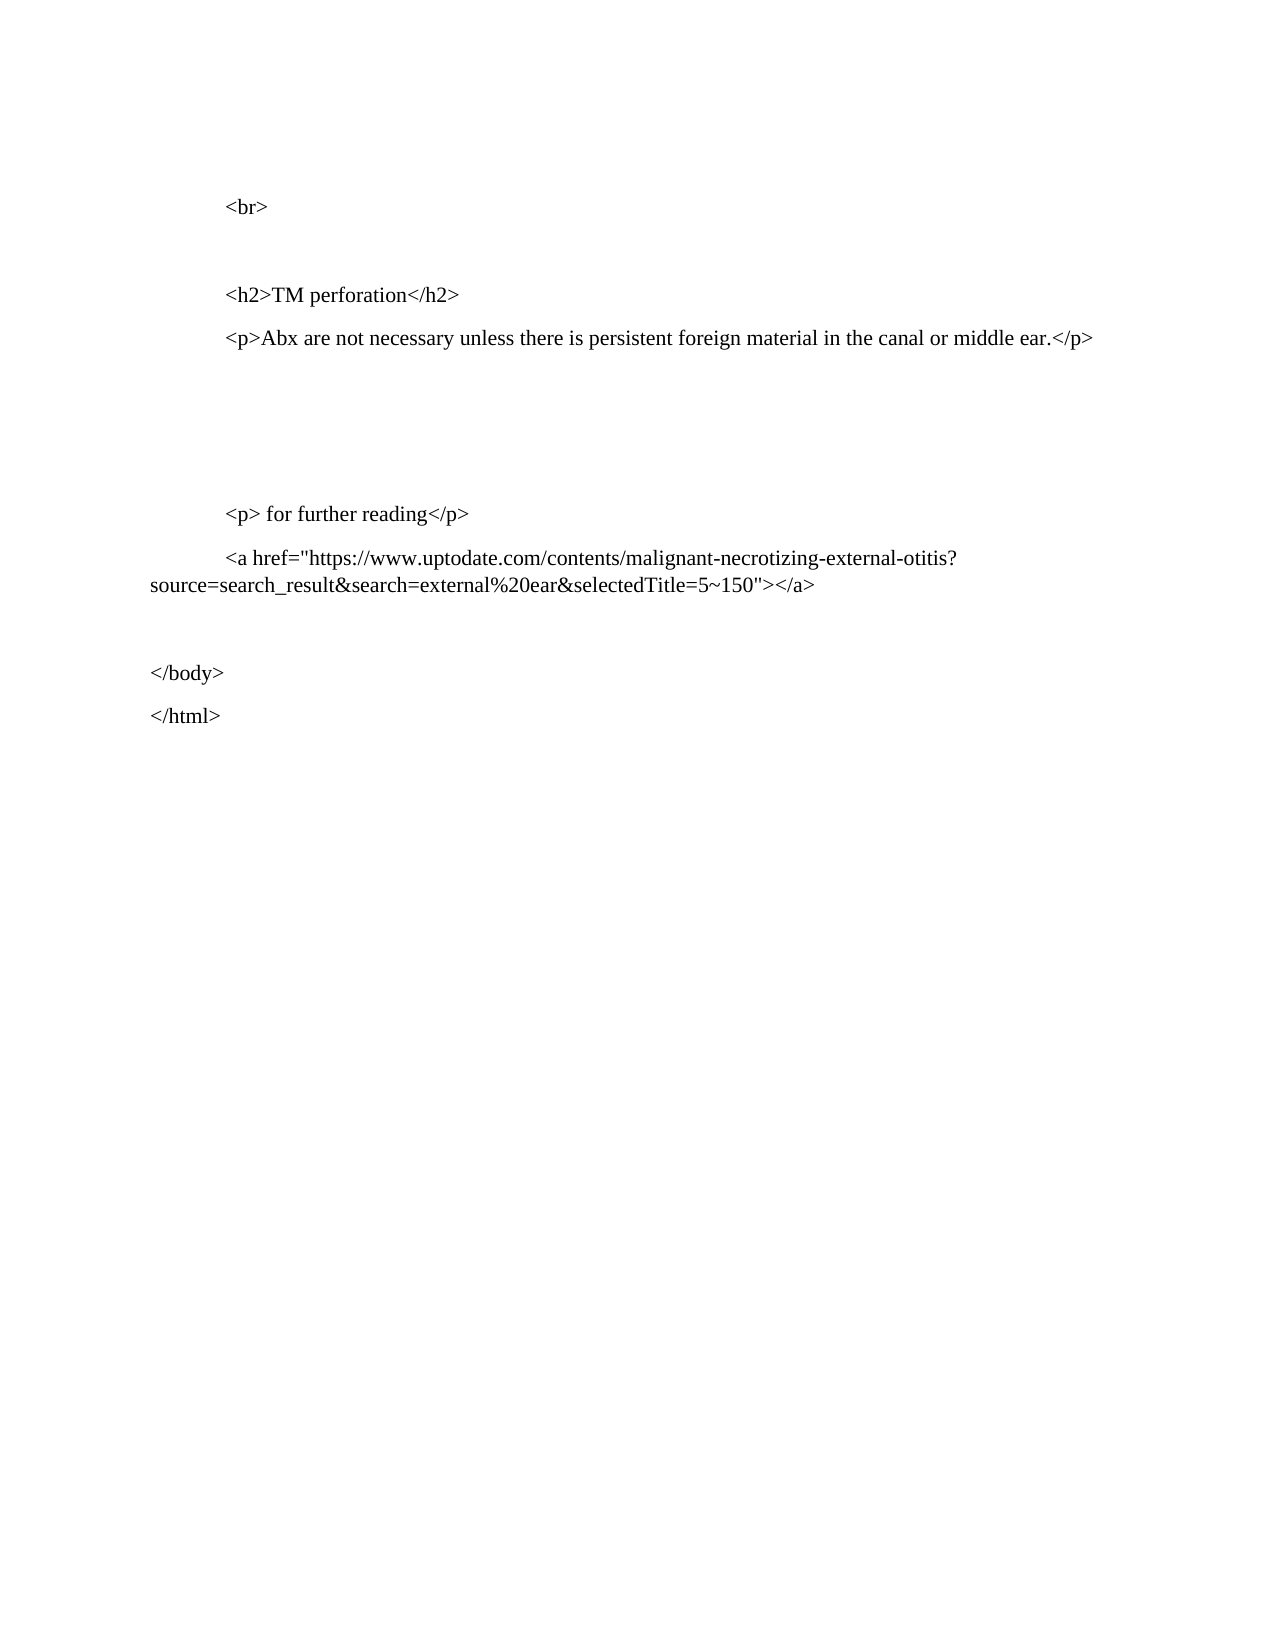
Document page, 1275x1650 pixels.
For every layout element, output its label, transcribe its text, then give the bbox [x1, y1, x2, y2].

text </body> [150, 659, 1125, 685]
text <br> [150, 194, 1125, 219]
text <h2>TM perforation</h2> [150, 282, 1125, 307]
text </html> [150, 703, 1125, 729]
text <p>Abx are not necessary unless there is persistent foreign material in the canal or middle ear.</p> [150, 325, 1125, 351]
text <p> for further reading</p> [150, 501, 1125, 526]
text <a href="https://www.uptodate.com/contents/malignant-necrotizing-external-otitis?source=search_result&search=external%20ear&selectedTitle=5~150"></a> [150, 545, 1125, 597]
